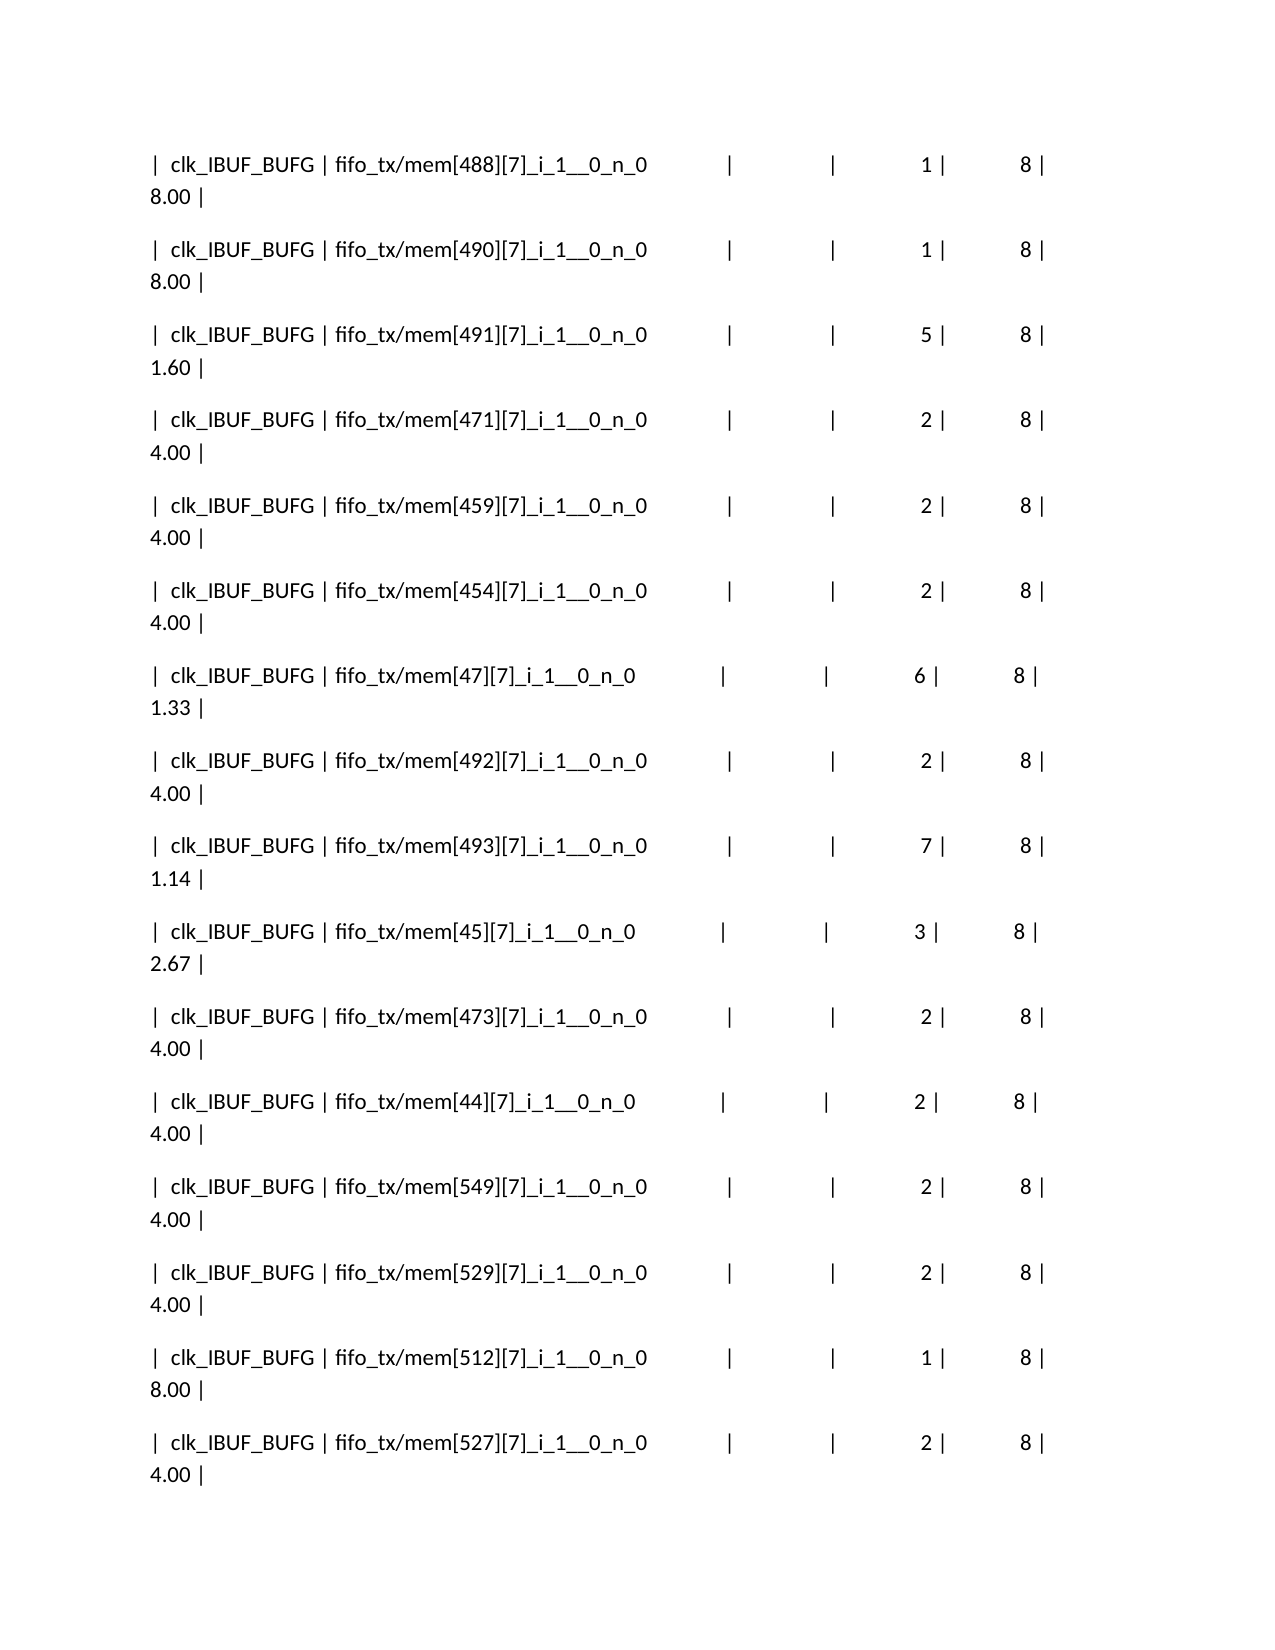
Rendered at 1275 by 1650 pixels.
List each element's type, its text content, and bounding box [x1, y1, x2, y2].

text | clk_IBUF_BUFG | fifo_tx/mem[459][7]_i_1__0_n_0 | | 2 | 8 | 4.00 | [150, 491, 1125, 551]
text | clk_IBUF_BUFG | fifo_tx/mem[529][7]_i_1__0_n_0 | | 2 | 8 | 4.00 | [150, 1258, 1125, 1318]
text | clk_IBUF_BUFG | fifo_tx/mem[490][7]_i_1__0_n_0 | | 1 | 8 | 8.00 | [150, 235, 1125, 295]
text | clk_IBUF_BUFG | fifo_tx/mem[488][7]_i_1__0_n_0 | | 1 | 8 | 8.00 | [150, 150, 1125, 210]
text | clk_IBUF_BUFG | fifo_tx/mem[493][7]_i_1__0_n_0 | | 7 | 8 | 1.14 | [150, 832, 1125, 892]
text | clk_IBUF_BUFG | fifo_tx/mem[473][7]_i_1__0_n_0 | | 2 | 8 | 4.00 | [150, 1002, 1125, 1062]
text | clk_IBUF_BUFG | fifo_tx/mem[512][7]_i_1__0_n_0 | | 1 | 8 | 8.00 | [150, 1343, 1125, 1403]
text | clk_IBUF_BUFG | fifo_tx/mem[527][7]_i_1__0_n_0 | | 2 | 8 | 4.00 | [150, 1428, 1125, 1488]
text | clk_IBUF_BUFG | fifo_tx/mem[45][7]_i_1__0_n_0 | | 3 | 8 | 2.67 | [150, 917, 1125, 977]
text | clk_IBUF_BUFG | fifo_tx/mem[549][7]_i_1__0_n_0 | | 2 | 8 | 4.00 | [150, 1172, 1125, 1233]
text | clk_IBUF_BUFG | fifo_tx/mem[44][7]_i_1__0_n_0 | | 2 | 8 | 4.00 | [150, 1087, 1125, 1147]
text | clk_IBUF_BUFG | fifo_tx/mem[491][7]_i_1__0_n_0 | | 5 | 8 | 1.60 | [150, 320, 1125, 381]
text | clk_IBUF_BUFG | fifo_tx/mem[471][7]_i_1__0_n_0 | | 2 | 8 | 4.00 | [150, 406, 1125, 466]
text | clk_IBUF_BUFG | fifo_tx/mem[454][7]_i_1__0_n_0 | | 2 | 8 | 4.00 | [150, 576, 1125, 636]
text | clk_IBUF_BUFG | fifo_tx/mem[47][7]_i_1__0_n_0 | | 6 | 8 | 1.33 | [150, 661, 1125, 721]
text | clk_IBUF_BUFG | fifo_tx/mem[492][7]_i_1__0_n_0 | | 2 | 8 | 4.00 | [150, 746, 1125, 807]
